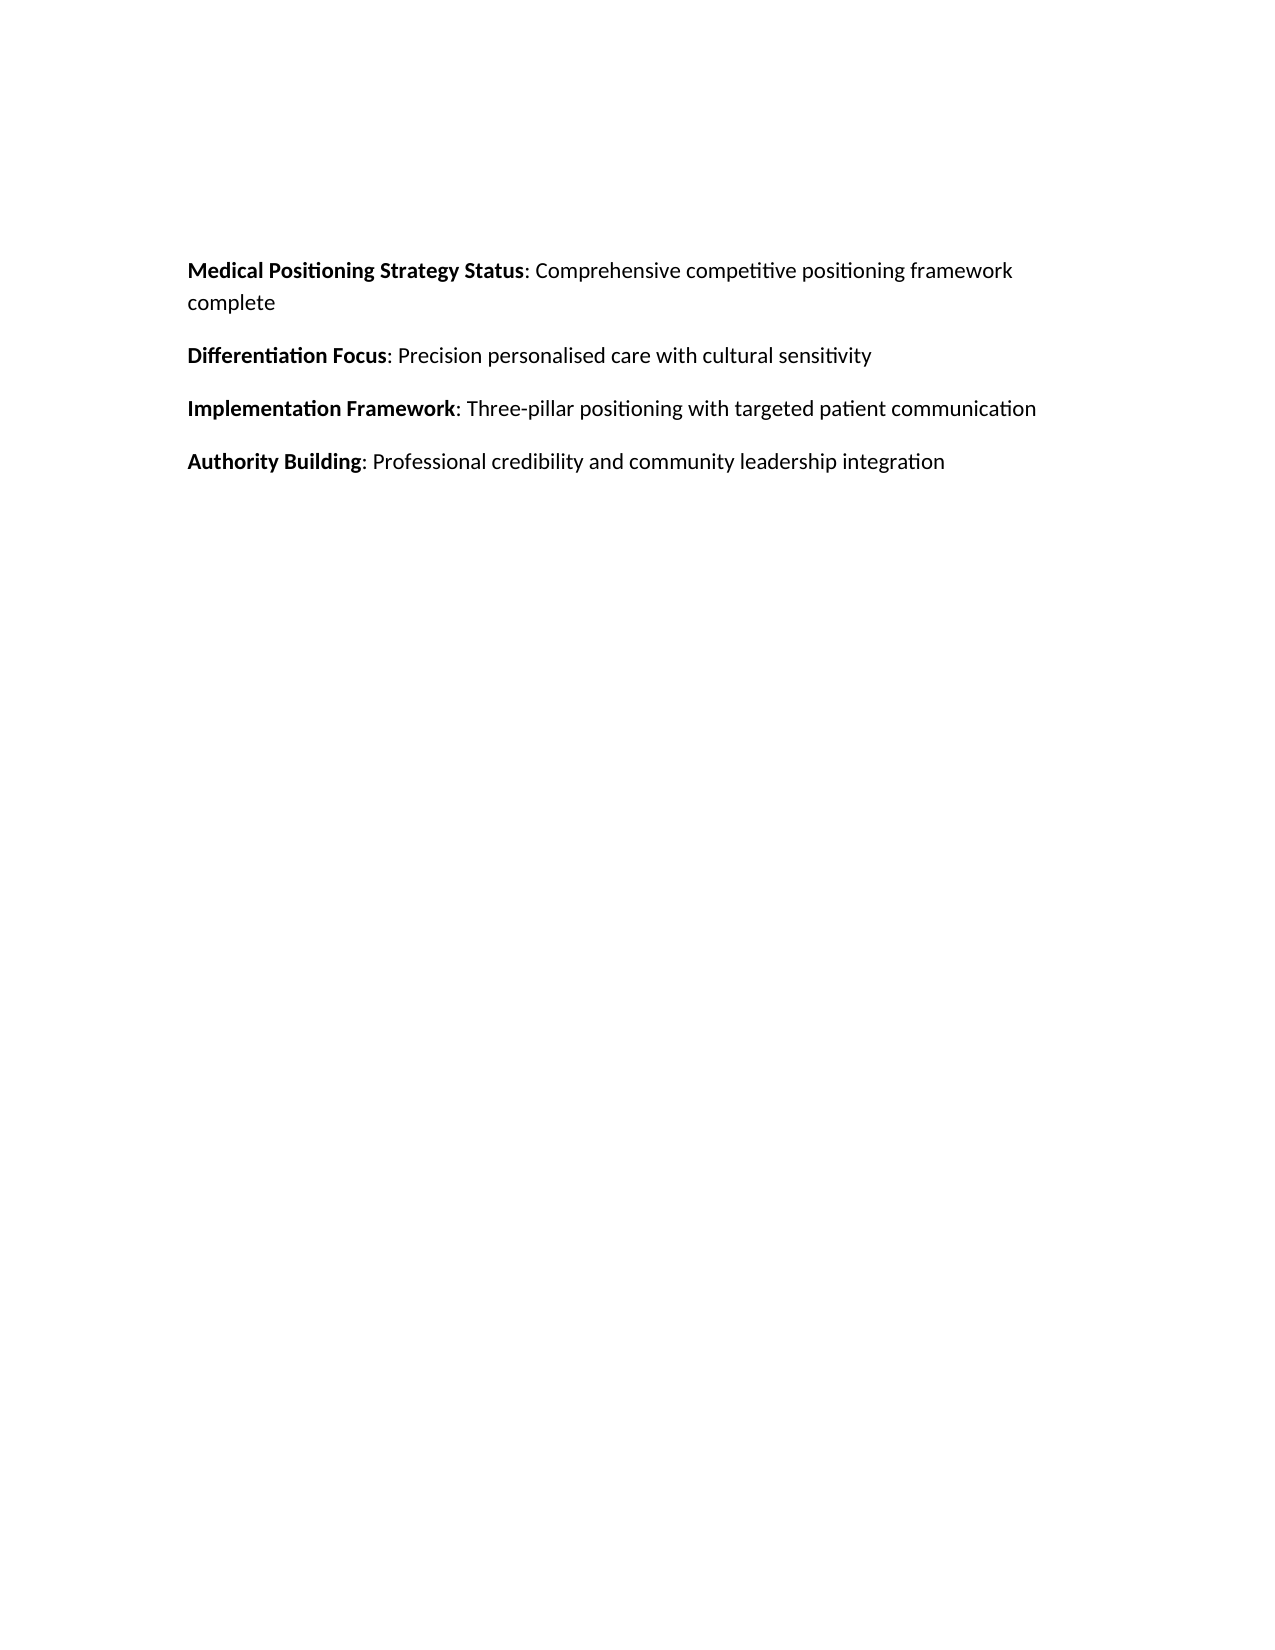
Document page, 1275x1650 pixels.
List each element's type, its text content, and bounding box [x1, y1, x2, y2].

text Medical Positioning Strategy Status: Comprehensive competitive positioning framework complete [187, 256, 1087, 316]
text Authority Building: Professional credibility and community leadership integration [187, 447, 1087, 475]
text Implementation Framework: Three-pillar positioning with targeted patient communication [187, 394, 1087, 422]
text Differentiation Focus: Precision personalised care with cultural sensitivity [187, 341, 1087, 369]
